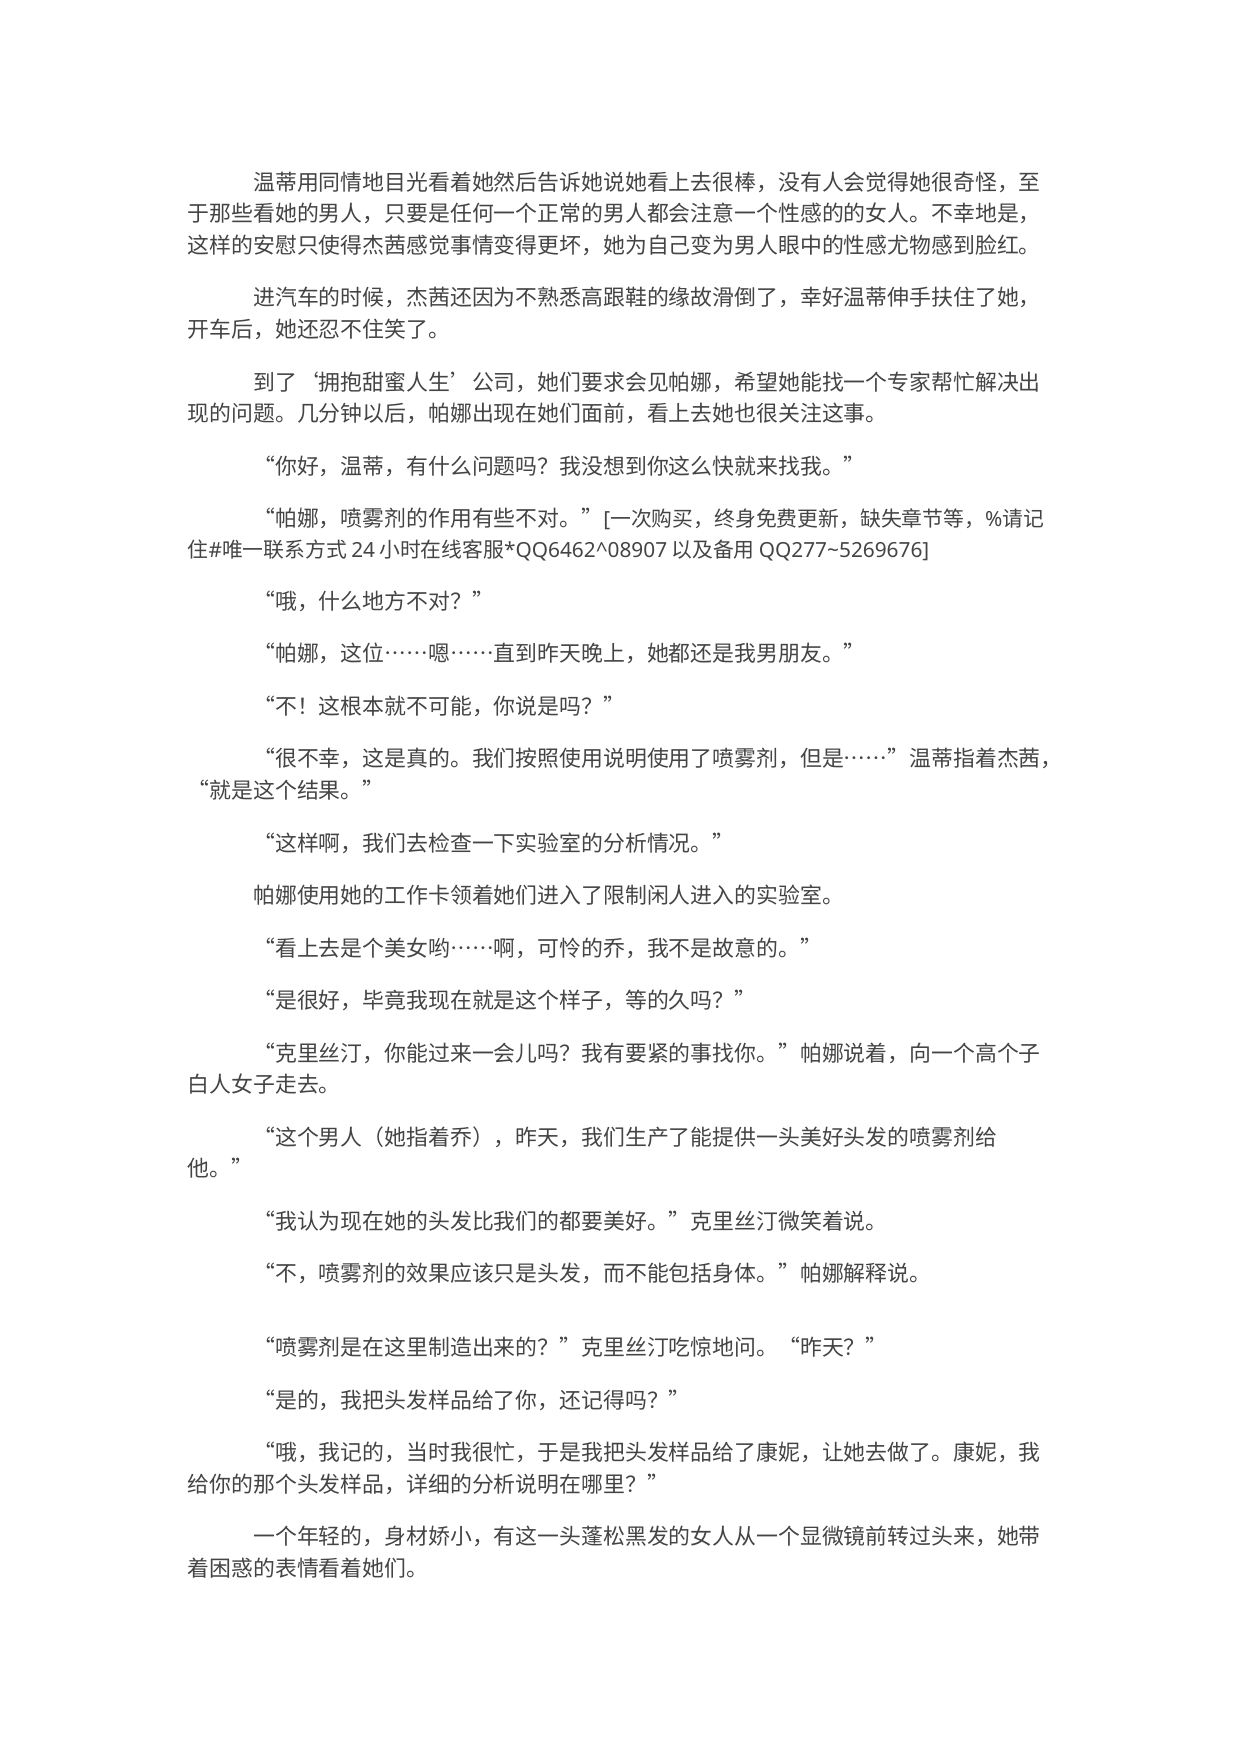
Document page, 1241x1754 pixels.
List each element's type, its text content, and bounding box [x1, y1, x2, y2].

text “很不幸，这是真的。我们按照使用说明使用了喷雾剂，但是……”温蒂指着杰茜，“就是这个结果。”! w- P( S2 }. ~- C' b% i; D& a [187, 741, 1053, 805]
text 帕娜使用她的工作卡领着她们进入了限制闲人进入的实验室。 [187, 878, 1053, 910]
text “帕娜，这位……嗯……直到昨天晚上，她都还是我男朋友。” [187, 636, 1053, 668]
text “哦，我记的，当时我很忙，于是我把头发样品给了康妮，让她去做了。康妮，我给你的那个头发样品，详细的分析说明在哪里？” [187, 1435, 1053, 1498]
text “不！这根本就不可能，你说是吗？”/ M( |% N/ c% z! J. c7 P [187, 689, 1053, 721]
text “我认为现在她的头发比我们的都要美好。”克里丝汀微笑着说。/ i! {7 G k( i; ?$ Q [187, 1204, 1053, 1236]
text 到了‘拥抱甜蜜人生’公司，她们要求会见帕娜，希望她能找一个专家帮忙解决出现的问题。几分钟以后，帕娜出现在她们面前，看上去她也很关注这事。 [187, 364, 1053, 428]
text 一个年轻的，身材娇小，有这一头蓬松黑发的女人从一个显微镜前转过头来，她带着困惑的表情看着她们。. q1 M$ d" U9 D, N% A [187, 1519, 1053, 1583]
text “是的，我把头发样品给了你，还记得吗？”2 l3 E$ B$ e R, k [187, 1383, 1053, 1414]
text “看上去是个美女哟……啊，可怜的乔，我不是故意的。”& O; p: [% C; N5 M( Q4 B1 r [187, 931, 1053, 962]
text “克里丝汀，你能过来一会儿吗？我有要紧的事找你。”帕娜说着，向一个高个子白人女子走去。 [187, 1036, 1053, 1099]
text “这样啊，我们去检查一下实验室的分析情况。” [187, 826, 1053, 857]
text “帕娜，喷雾剂的作用有些不对。”[一次购买，终身免费更新，缺失章节等，%请记住#唯一联系方式24小时在线客服*QQ6462^08907以及备用QQ277~5269676] [187, 501, 1053, 563]
text 进汽车的时候，杰茜还因为不熟悉高跟鞋的缘故滑倒了，幸好温蒂伸手扶住了她，开车后，她还忍不住笑了。 [187, 280, 1053, 344]
text “不，喷雾剂的效果应该只是头发，而不能包括身体。”帕娜解释说。+ W* b4 j2 Z7 s, u/ g [187, 1256, 1053, 1309]
text “哦，什么地方不对？”/ }5 `! d/ P3 b4 z$ A K* A [187, 584, 1053, 616]
text “是很好，毕竟我现在就是这个样子，等的久吗？”4 D, O) d0 }( k7 h% p [187, 983, 1053, 1015]
text 温蒂用同情地目光看着她然后告诉她说她看上去很棒，没有人会觉得她很奇怪，至于那些看她的男人，只要是任何一个正常的男人都会注意一个性感的的女人。不幸地是，这样的安慰只使得杰茜感觉事情变得更坏，她为自己变为男人眼中的性感尤物感到脸红。 [187, 164, 1053, 259]
text “你好，温蒂，有什么问题吗？我没想到你这么快就来找我。”! u: q! `( s: G, G: q8 r) {$ Y [187, 449, 1053, 480]
text “这个男人（她指着乔），昨天，我们生产了能提供一头美好头发的喷雾剂给他。”8 V& [- J; c( Z+ \8 y& d [187, 1120, 1053, 1183]
text “喷雾剂是在这里制造出来的？”克里丝汀吃惊地问。“昨天？” [187, 1330, 1053, 1362]
